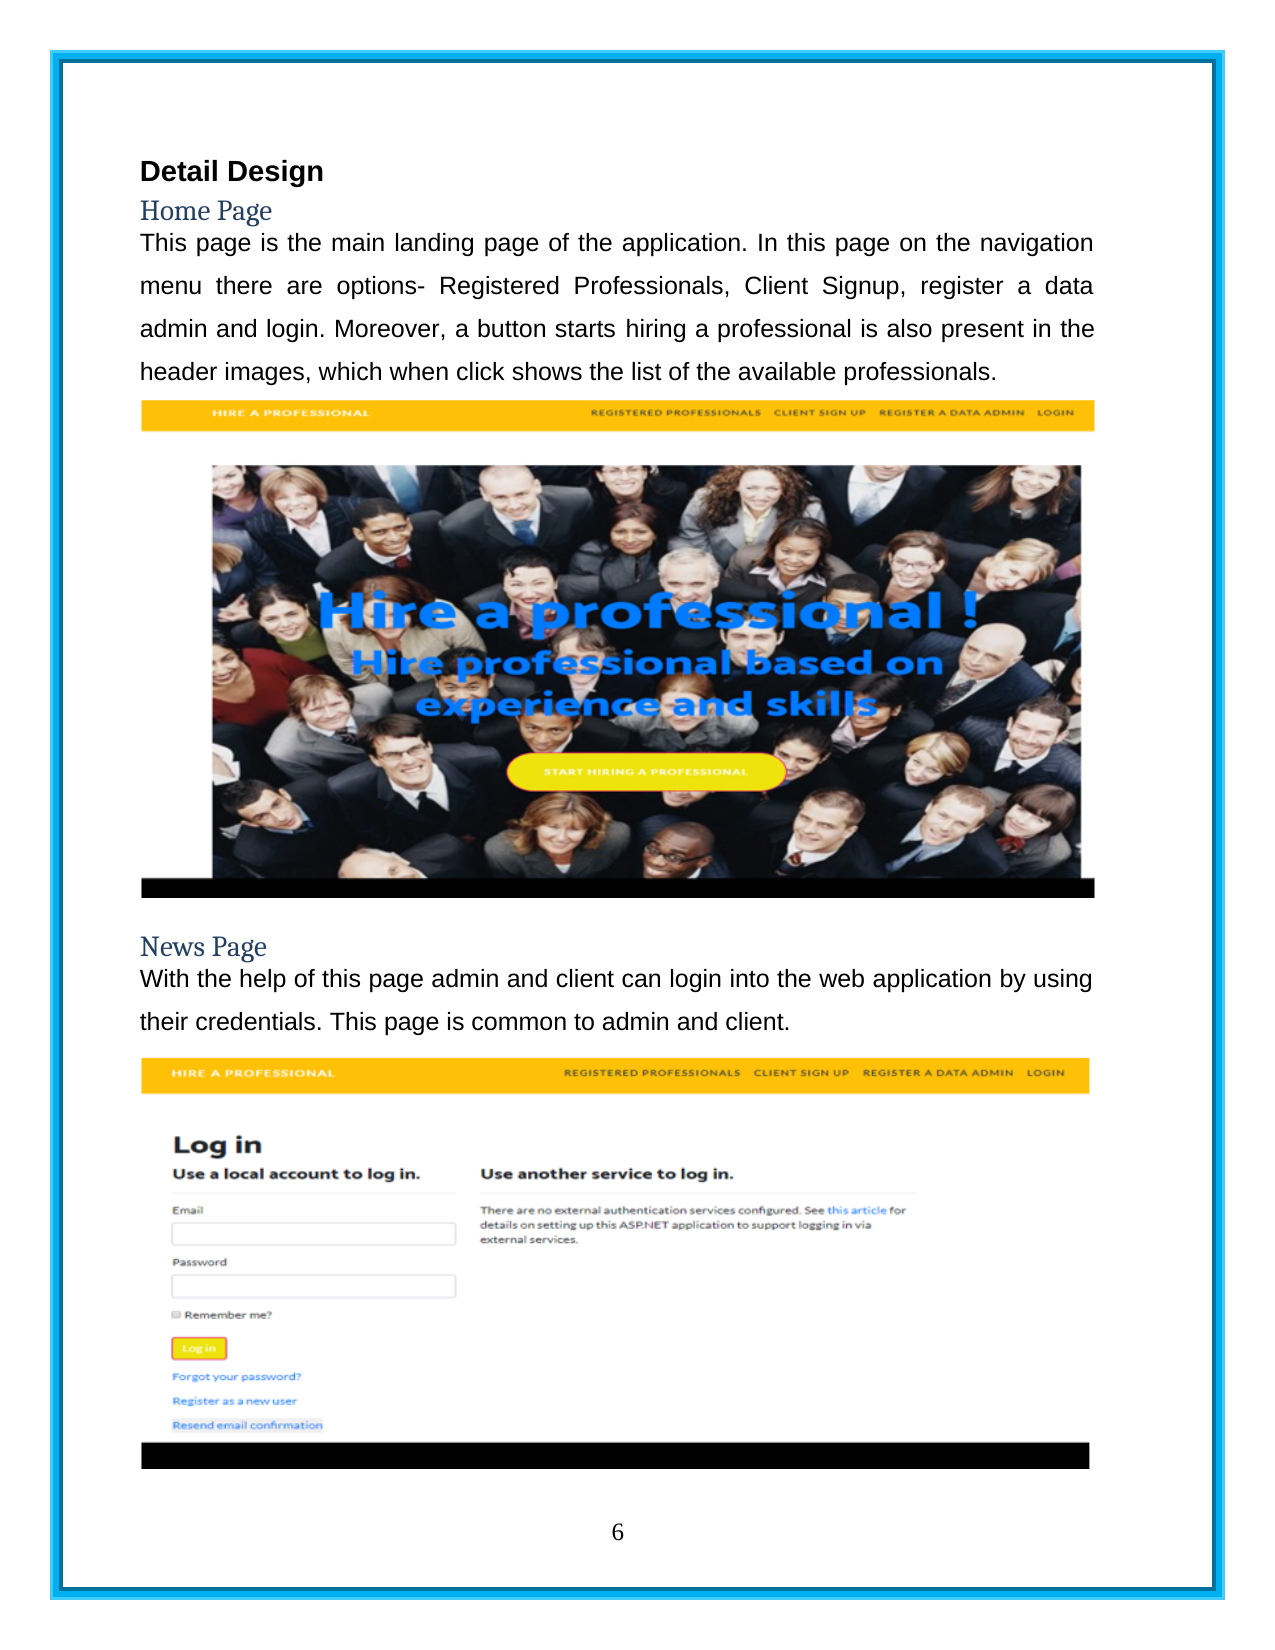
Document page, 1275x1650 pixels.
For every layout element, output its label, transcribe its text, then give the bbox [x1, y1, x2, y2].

subtitle Detail Design [139, 154, 1096, 188]
picture [139, 1050, 1096, 1469]
text This page is the main landing page of the application. In this page on the navigation menu there are options- Registered Professionals, Client Signup, register a data admin and login. Moreover, a button starts hiring a professional is also present in the header images, which when click shows the list of the available professionals. [139, 227, 1096, 386]
picture [139, 400, 1096, 898]
subtitle News Page [139, 930, 1096, 964]
text With the help of this page admin and client can login into the web application by using their credentials. This page is common to admin and client. [139, 964, 1096, 1036]
subtitle Home Page [139, 194, 1096, 227]
